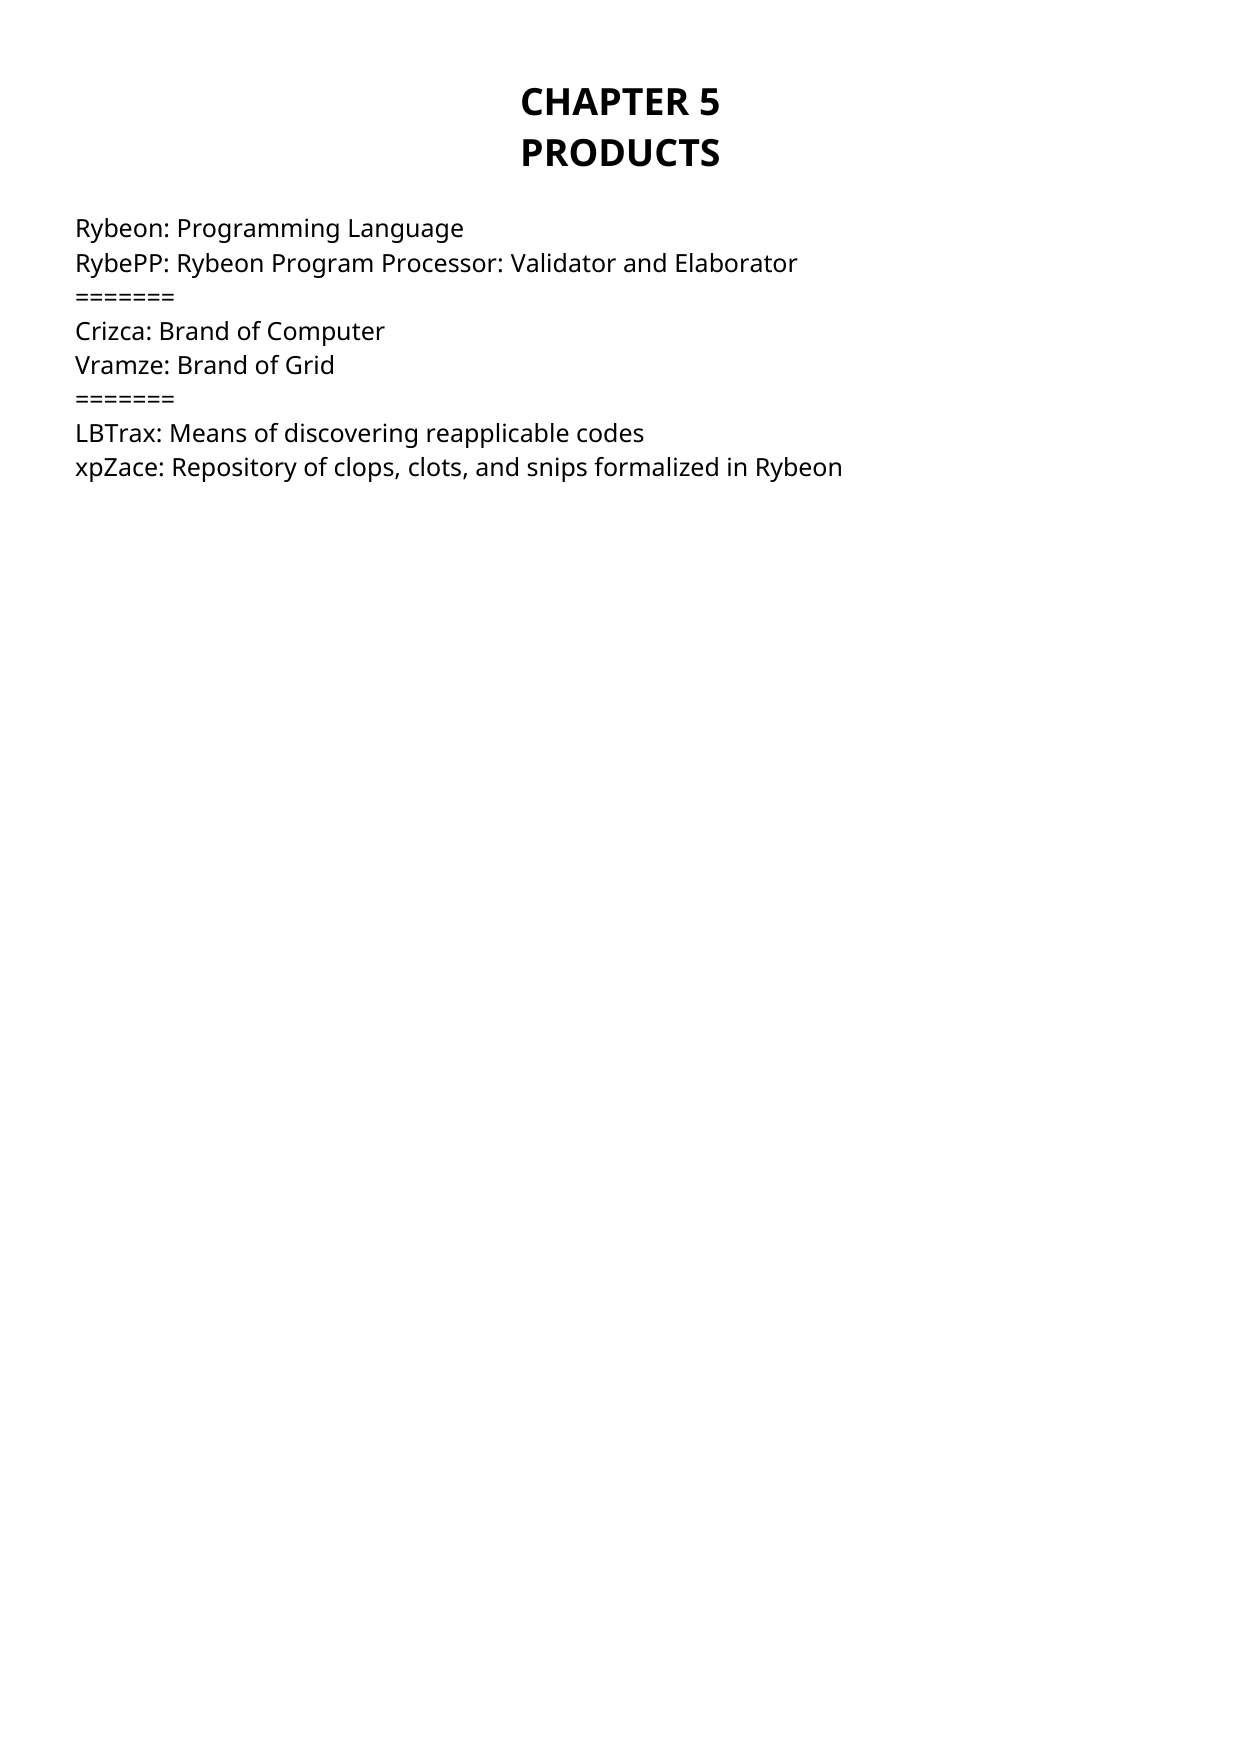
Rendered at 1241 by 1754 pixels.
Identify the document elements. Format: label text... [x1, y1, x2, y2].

text ======= [75, 279, 1165, 313]
text xpZace: Repository of clops, clots, and snips formalized in Rybeon [75, 449, 1165, 484]
text Rybeon: Programming Language [75, 211, 1165, 245]
text RybePP: Rybeon Program Processor: Validator and Elaborator [75, 245, 1165, 279]
text CHAPTER 5 [75, 75, 1165, 126]
text PRODUCTS [75, 126, 1165, 177]
text LBTrax: Means of discovering reapplicable codes [75, 416, 1165, 449]
text Vramze: Brand of Grid [75, 347, 1165, 381]
text ======= [75, 381, 1165, 416]
text Crizca: Brand of Computer [75, 313, 1165, 347]
